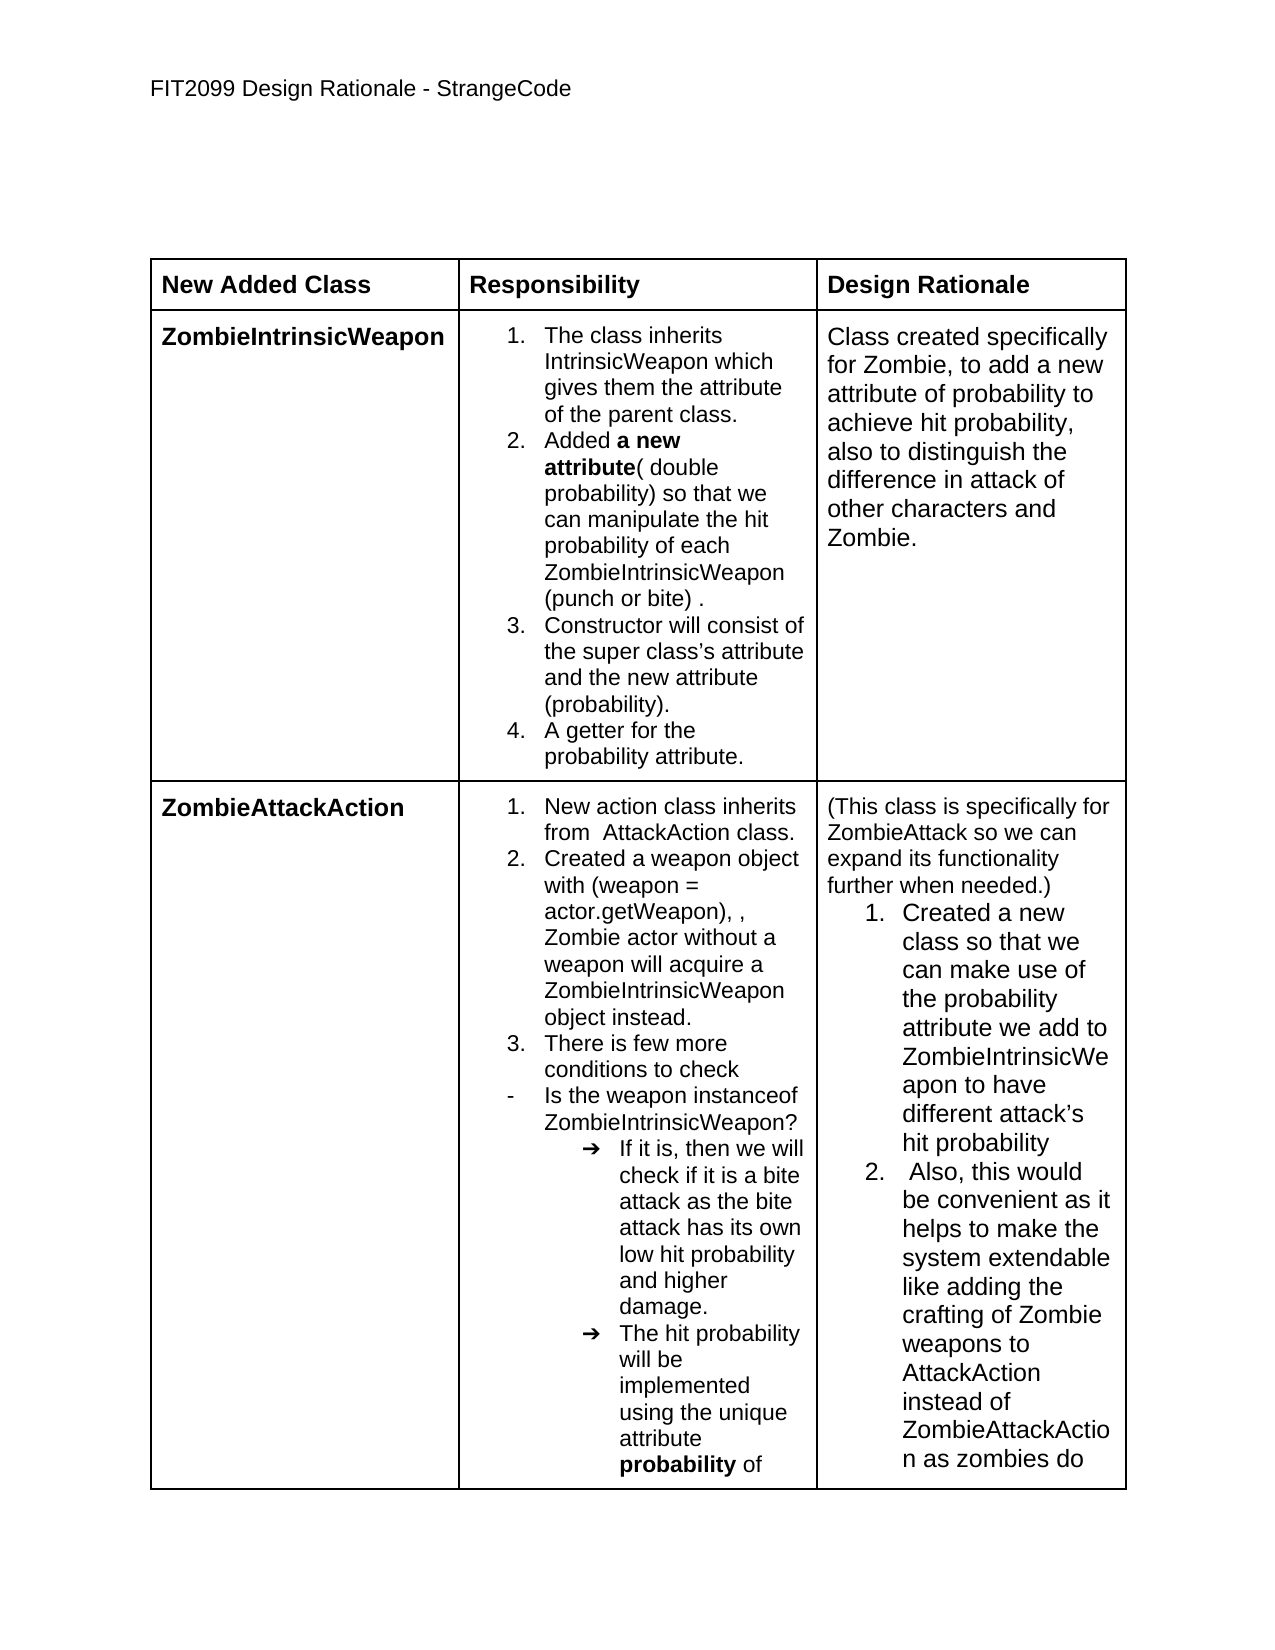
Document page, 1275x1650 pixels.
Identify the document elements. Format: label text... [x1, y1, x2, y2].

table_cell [460, 782, 816, 1488]
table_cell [818, 782, 1125, 1488]
table_cell ZombieIntrinsicWeapon [152, 311, 458, 780]
table_header Responsibility [460, 260, 816, 309]
table_header New Added Class [152, 260, 458, 309]
table_cell ZombieAttackAction [152, 782, 458, 1488]
table_cell Class created specifically for Zombie, to add a new attribute of probability to achieve hit probability, also to distinguish the difference in attack of other characters and Zombie. [818, 311, 1125, 780]
table_cell The class inherits IntrinsicWeapon which gives them the attribute of the parent class. Added a new attribute( double probability) so that we can manipulate the hit probability of each ZombieIntrinsicWeapon (punch or bite) . Constructor will consist of the super class’s attribute and the new attribute (probability). A getter for the probability attribute. [460, 311, 816, 780]
table_header Design Rationale [818, 260, 1125, 309]
